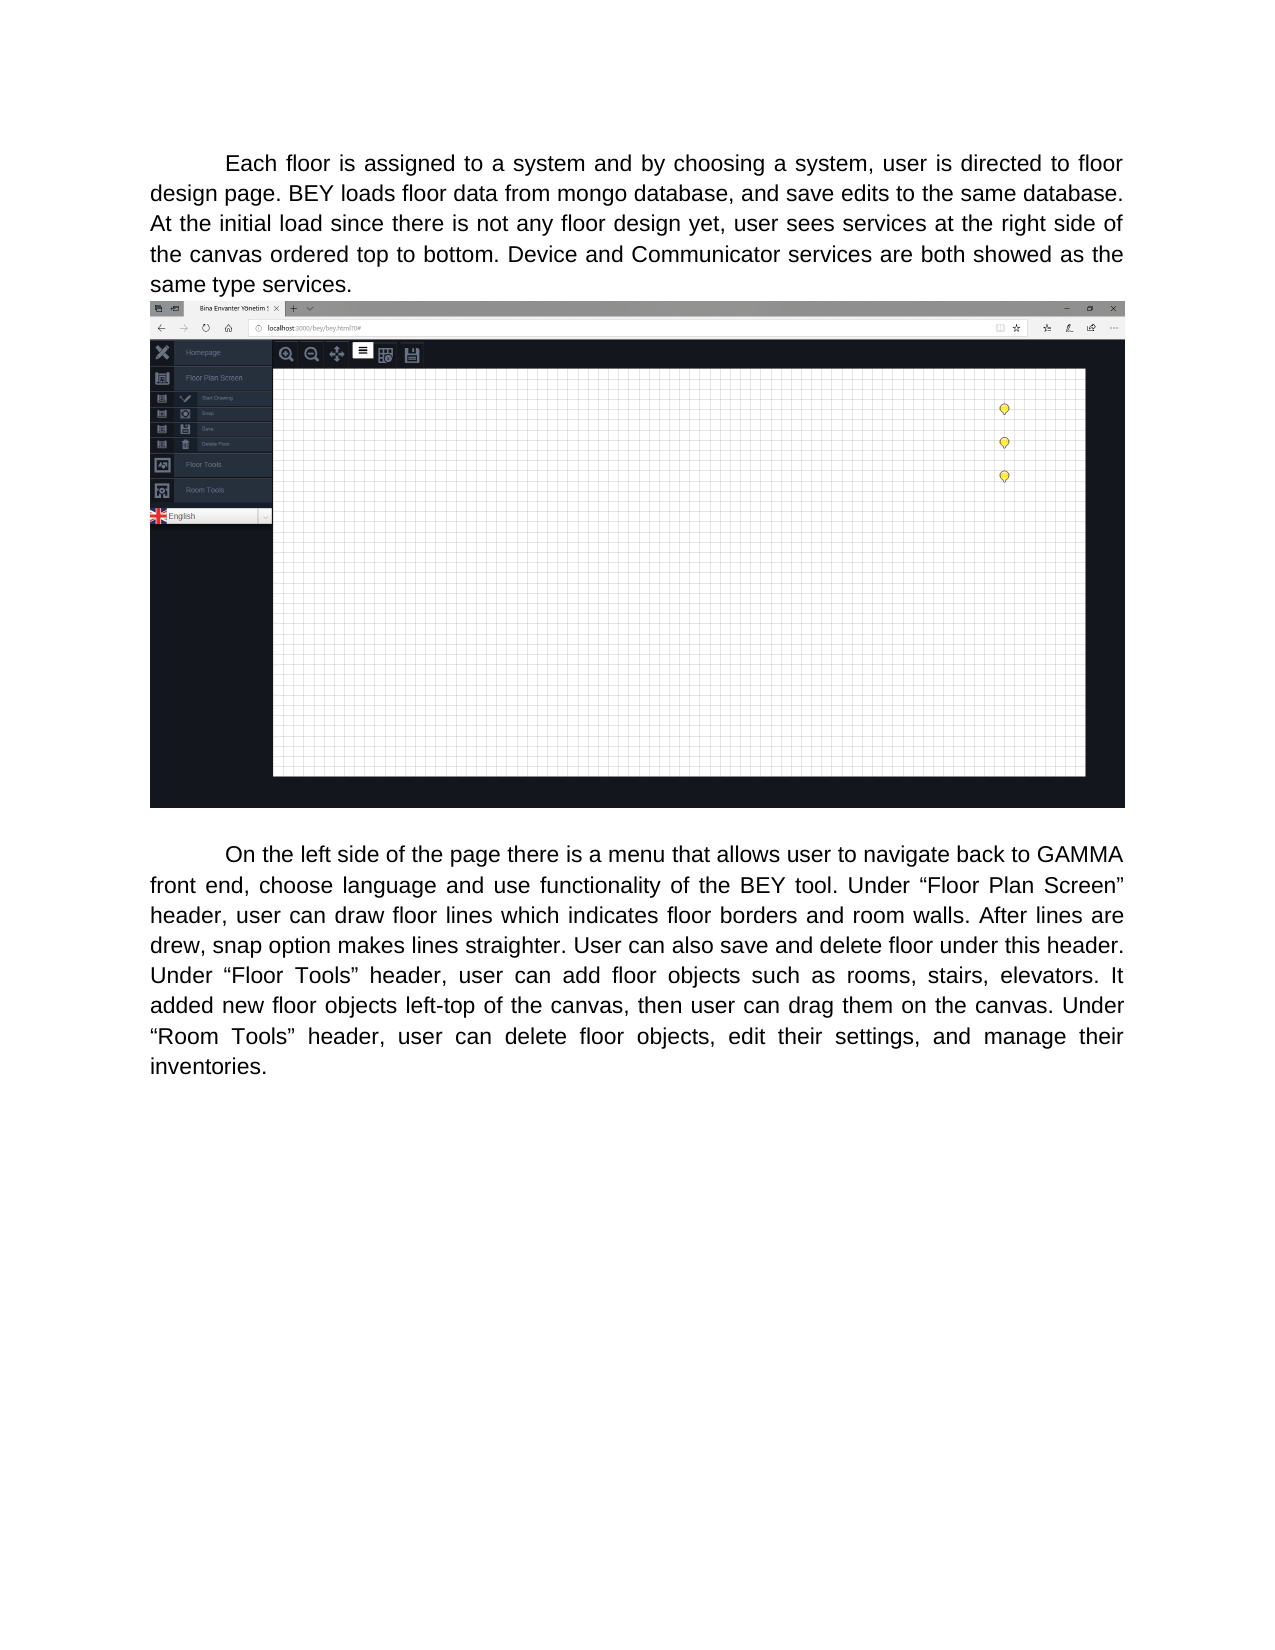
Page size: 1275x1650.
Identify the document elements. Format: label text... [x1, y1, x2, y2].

text On the left side of the page there is a menu that allows user to navigate back to GAMMA front end, choose language and use functionality of the BEY tool. Under “Floor Plan Screen” header, user can draw floor lines which indicates floor borders and room walls. After lines are drew, snap option makes lines straighter. User can also save and delete floor under this header. Under “Floor Tools” header, user can add floor objects such as rooms, stairs, elevators. It added new floor objects left-top of the canvas, then user can drag them on the canvas. Under “Room Tools” header, user can delete floor objects, edit their settings, and manage their inventories. [150, 841, 1125, 1079]
text Each floor is assigned to a system and by choosing a system, user is directed to floor design page. BEY loads floor data from mongo database, and save edits to the same database. At the initial load since there is not any floor design yet, user sees services at the right side of the canvas ordered top to bottom. Device and Communicator services are both showed as the same type services. [150, 150, 1125, 297]
picture [150, 301, 1125, 808]
